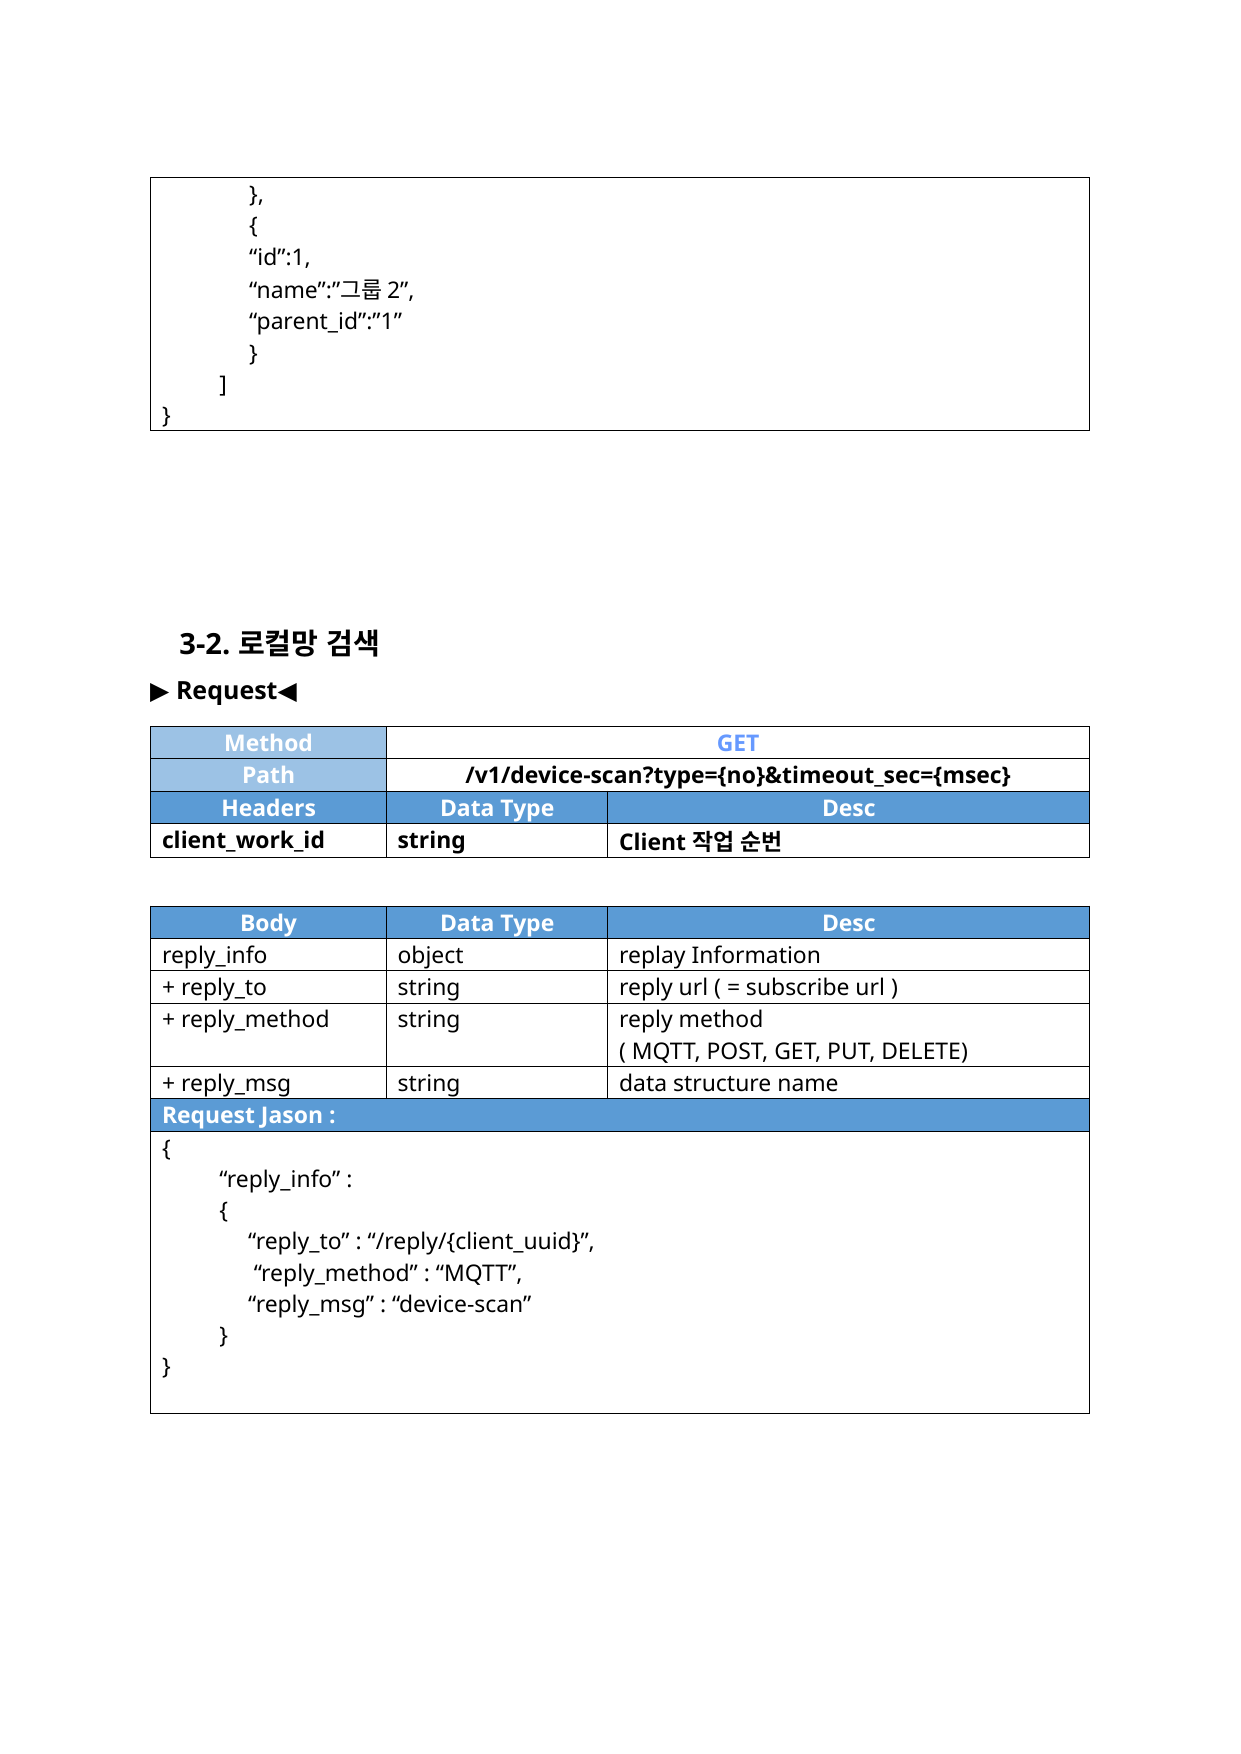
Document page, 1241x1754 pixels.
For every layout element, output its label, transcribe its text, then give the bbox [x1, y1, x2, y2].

text ▶ Request◀ [150, 672, 1090, 707]
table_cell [151, 178, 1089, 430]
table_header Method [151, 727, 386, 758]
table_cell client_work_id [151, 824, 386, 857]
table_cell reply url ( = subscribe url ) [608, 971, 1089, 1002]
table_cell string [387, 824, 607, 857]
table_cell + reply_method [151, 1004, 386, 1066]
table_cell { “reply_info” : { “reply_to” : “/reply/{client_uuid}”, “reply_method” : “MQTT”, “reply_msg” : “device-scan” } } [151, 1132, 1089, 1413]
table_cell data structure name [608, 1067, 1089, 1098]
table_cell + reply_to [151, 971, 386, 1002]
table_header Desc [608, 907, 1089, 938]
table_cell Request Jason : [151, 1099, 1089, 1131]
table_cell Data Type [387, 792, 607, 823]
subtitle 3-2. 로컬망 검색 [150, 621, 1090, 663]
table_cell replay Information [608, 939, 1089, 970]
table_cell string [387, 1067, 607, 1098]
table_cell string [387, 1004, 607, 1066]
table_header GET [387, 727, 1089, 758]
table_header Body [151, 907, 386, 938]
table_cell /v1/device-scan?type={no}&timeout_sec={msec} [387, 759, 1089, 791]
table_cell reply_info [151, 939, 386, 970]
table_cell string [387, 971, 607, 1002]
table_cell Path [151, 759, 386, 791]
table_header Data Type [387, 907, 607, 938]
table_cell reply method ( MQTT, POST, GET, PUT, DELETE) [608, 1004, 1089, 1066]
table_cell Desc [608, 792, 1089, 823]
table_cell Client 작업 순번 [608, 824, 1089, 857]
table_cell + reply_msg [151, 1067, 386, 1098]
table_cell Headers [151, 792, 386, 823]
table_cell object [387, 939, 607, 970]
